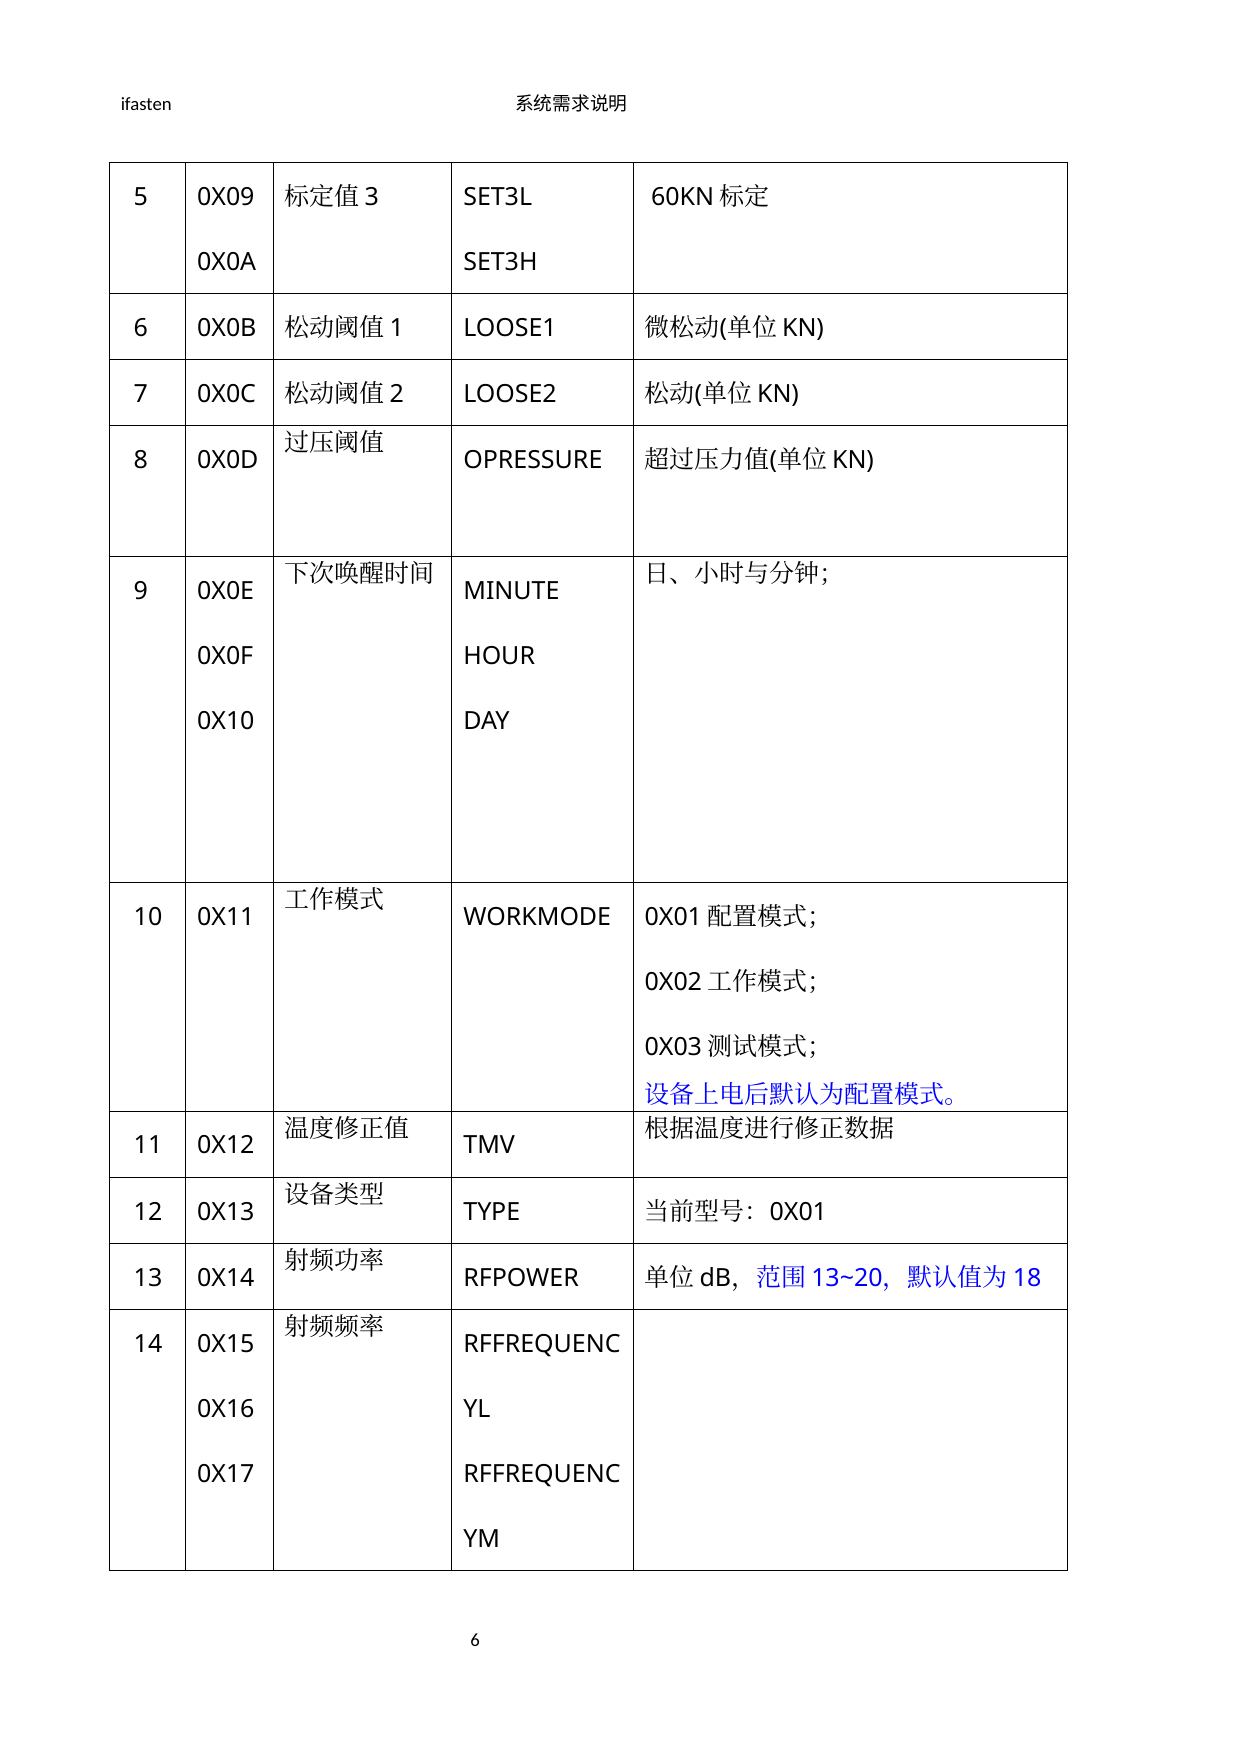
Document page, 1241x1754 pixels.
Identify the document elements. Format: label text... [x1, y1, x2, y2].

table_cell 0X0B [186, 294, 273, 359]
table_cell RFPOWER [452, 1244, 633, 1309]
table_cell 下次唤醒时间 [274, 557, 451, 882]
table_cell 当前型号：0X01 [634, 1178, 1067, 1243]
table_cell LOOSE1 [452, 294, 633, 359]
table_cell TMV [452, 1112, 633, 1177]
table_cell 11 [110, 1112, 185, 1177]
table_cell 0X11 [186, 883, 273, 1111]
table_cell 射频频率 [274, 1310, 451, 1570]
table_cell SET3L SET3H [452, 163, 633, 293]
table_cell 0X14 [186, 1244, 273, 1309]
table_cell 0X13 [186, 1178, 273, 1243]
table_cell 0X09 0X0A [186, 163, 273, 293]
table_cell 微松动(单位KN) [634, 294, 1067, 359]
table_cell 设备类型 [274, 1178, 451, 1243]
table_cell 6 [110, 294, 185, 359]
table_cell 日、小时与分钟； [634, 557, 1067, 882]
table_cell 单位dB，范围13~20，默认值为18 [634, 1244, 1067, 1309]
table_cell 松动(单位KN) [634, 360, 1067, 425]
table_cell 14 [110, 1310, 185, 1570]
table_cell 射频功率 [274, 1244, 451, 1309]
table_cell 13 [110, 1244, 185, 1309]
table_cell 60KN标定 [634, 163, 1067, 293]
table_cell 10 [110, 883, 185, 1111]
table_cell 根据温度进行修正数据 [634, 1112, 1067, 1177]
table_cell WORKMODE [452, 883, 633, 1111]
table_cell 0X0D [186, 426, 273, 556]
table_cell 超过压力值(单位KN) [634, 426, 1067, 556]
table_cell TYPE [452, 1178, 633, 1243]
table_cell 7 [110, 360, 185, 425]
table_cell 5 [110, 163, 185, 293]
table_cell 8 [110, 426, 185, 556]
table_cell 0X12 [186, 1112, 273, 1177]
table_cell OPRESSURE [452, 426, 633, 556]
table_cell 9 [110, 557, 185, 882]
table_cell [634, 1310, 1067, 1570]
table_cell 0X01配置模式； 0X02工作模式； 0X03测试模式； 设备上电后默认为配置模式。 [634, 883, 1067, 1111]
table_cell 松动阈值1 [274, 294, 451, 359]
table_cell MINUTE HOUR DAY [452, 557, 633, 882]
table_cell 松动阈值2 [274, 360, 451, 425]
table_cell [452, 1310, 633, 1570]
table_cell 标定值3 [274, 163, 451, 293]
table_cell 温度修正值 [274, 1112, 451, 1177]
table_cell 过压阈值 [274, 426, 451, 556]
table_cell 0X0E 0X0F 0X10 [186, 557, 273, 882]
table_cell 12 [110, 1178, 185, 1243]
table_cell 工作模式 [274, 883, 451, 1111]
table_cell 0X15 0X16 0X17 [186, 1310, 273, 1570]
table_cell 0X0C [186, 360, 273, 425]
table_cell LOOSE2 [452, 360, 633, 425]
